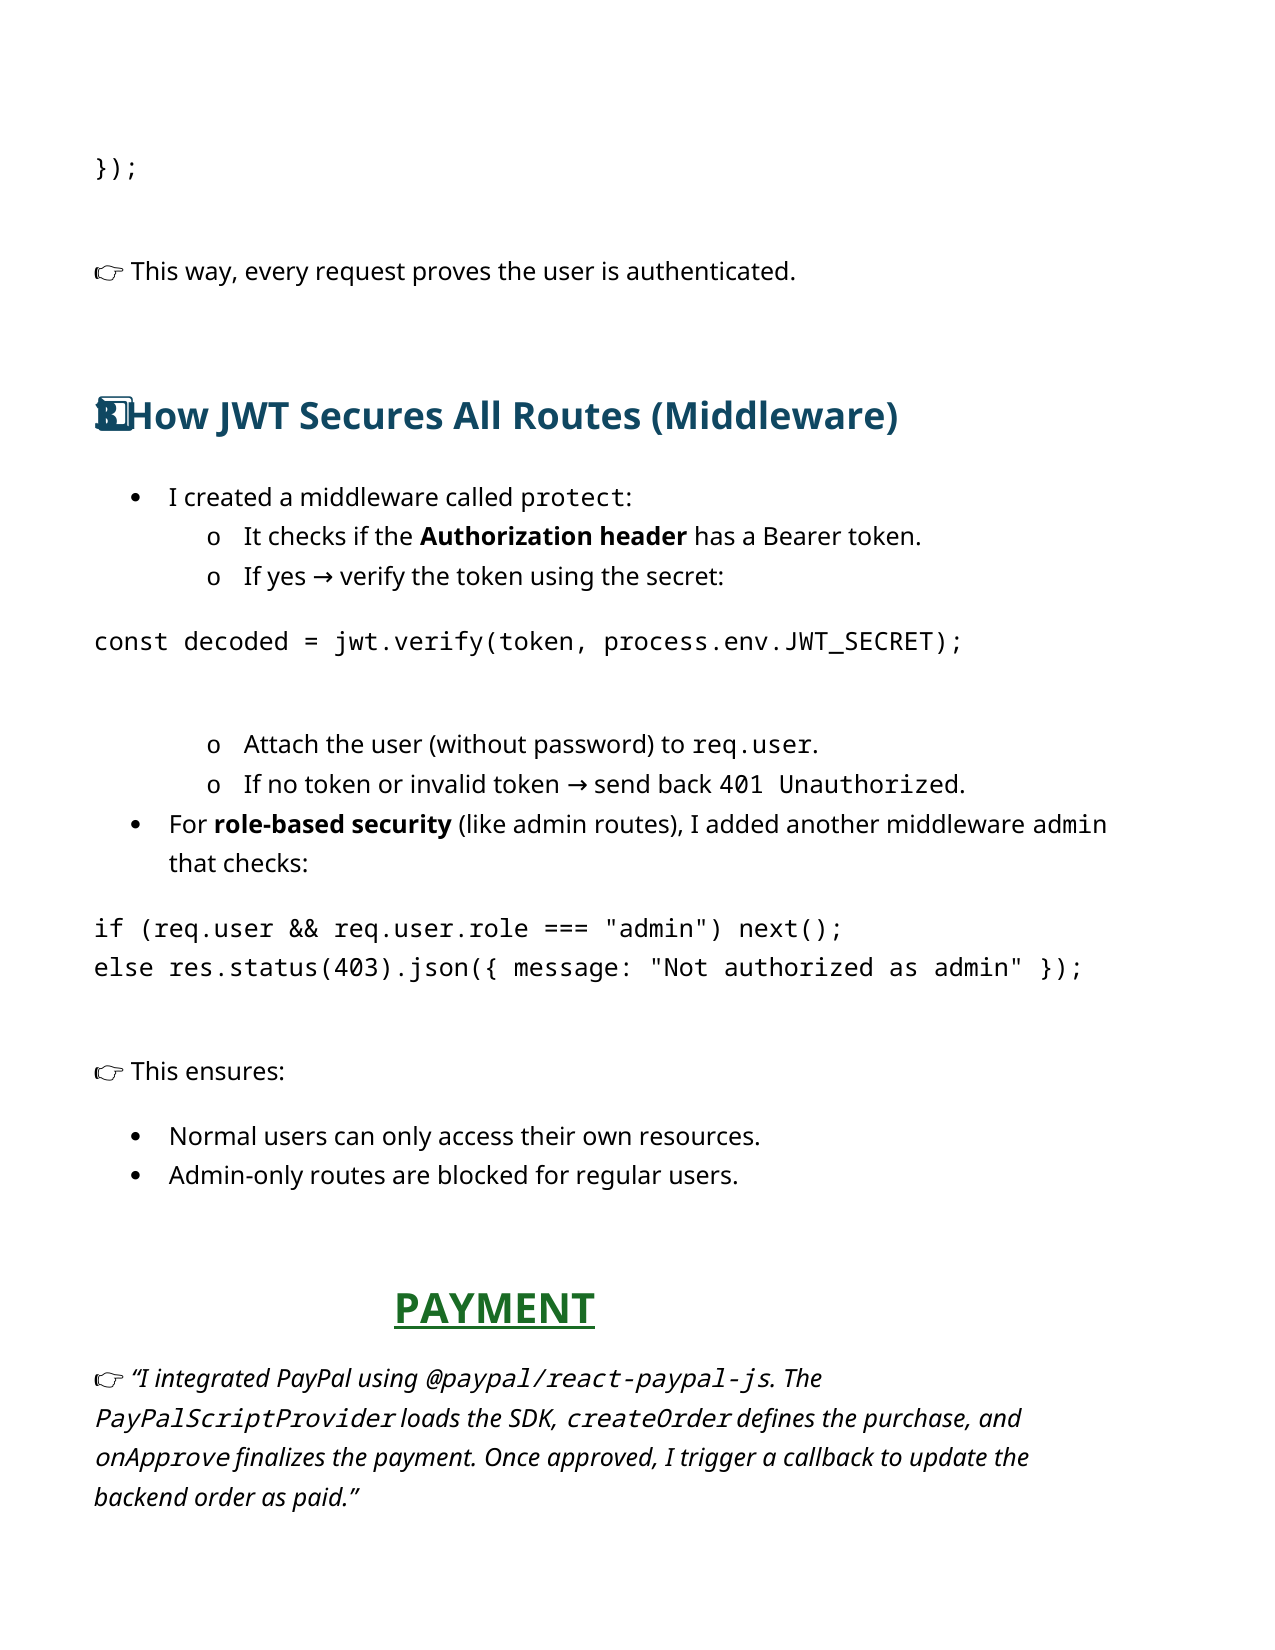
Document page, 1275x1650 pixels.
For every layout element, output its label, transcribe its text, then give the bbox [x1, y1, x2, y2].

text 👉 This ensures: [94, 1054, 1125, 1088]
list It checks if the Authorization header has a Bearer token. [206, 519, 1125, 553]
list If yes → verify the token using the secret: [206, 558, 1125, 593]
list Attach the user (without password) to req.user. [206, 727, 1125, 761]
subtitle 3️⃣ How JWT Secures All Routes (Middleware) [94, 389, 1125, 440]
list I created a middleware called protect: [131, 479, 1125, 513]
text PAYMENT [319, 1278, 1125, 1335]
list Normal users can only access their own resources. [131, 1118, 1125, 1152]
text if (req.user && req.user.role === "admin") next(); else res.status(403).json({ message: "Not authorized as admin" }); [94, 911, 1125, 1023]
list For role-based security (like admin routes), I added another middleware admin that checks: [131, 807, 1125, 880]
list If no token or invalid token → send back 401 Unauthorized. [206, 767, 1125, 801]
text 👉 “I integrated PayPal using @paypal/react-paypal-js. The PayPalScriptProvider loads the SDK, createOrder defines the purchase, and onApprove finalizes the payment. Once approved, I trigger a callback to update the backend order as paid.” [94, 1361, 1125, 1513]
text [94, 150, 1125, 223]
text const decoded = jwt.verify(token, process.env.JWT_SECRET); [94, 623, 1125, 697]
text 👉 This way, every request proves the user is authenticated. [94, 254, 1125, 288]
list Admin-only routes are blocked for regular users. [131, 1158, 1125, 1192]
